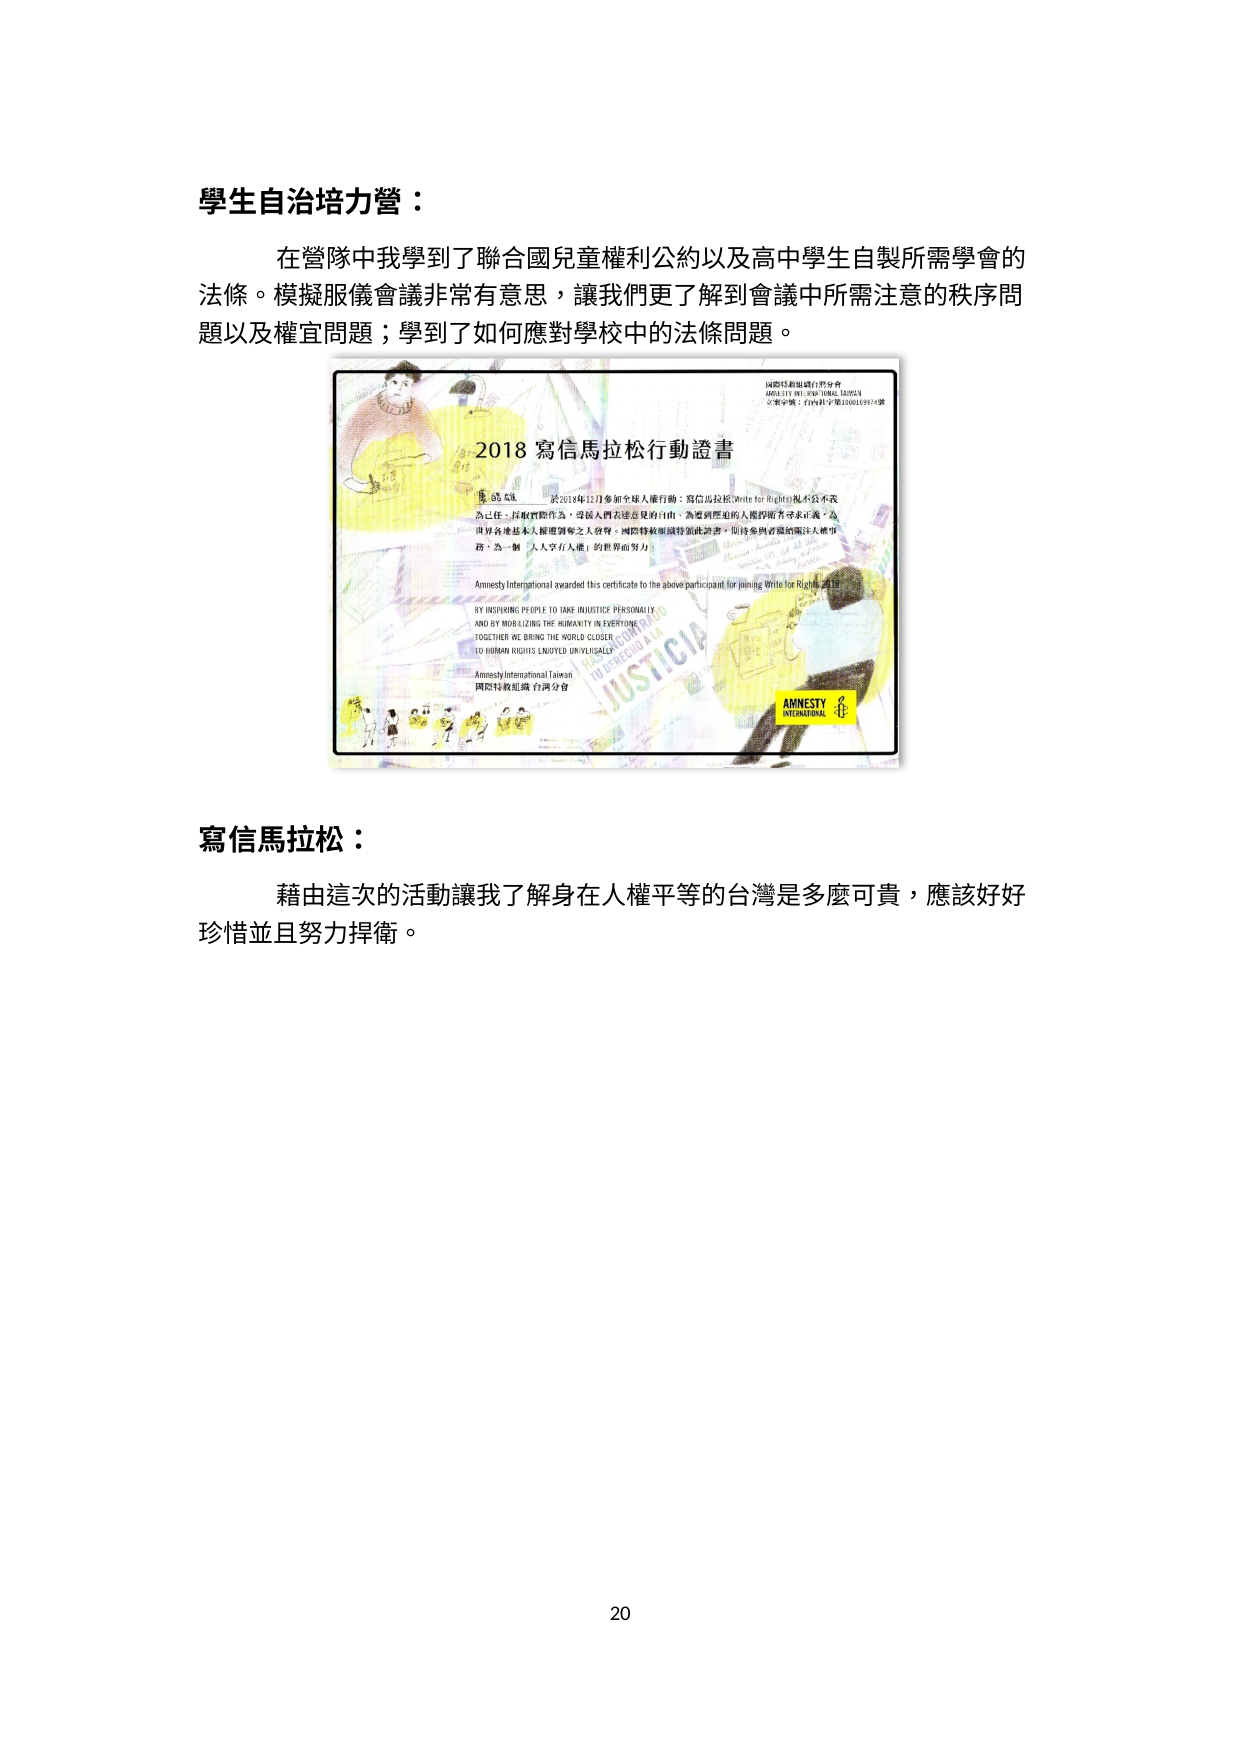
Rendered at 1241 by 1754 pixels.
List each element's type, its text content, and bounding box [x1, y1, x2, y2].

table_cell 寫信馬拉松： 藉由這次的活動讓我了解身在人權平等的台灣是多麼可貴，應該好好珍惜並且努力捍衛。 [188, 350, 1053, 950]
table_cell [188, 163, 1053, 350]
picture [330, 359, 899, 768]
